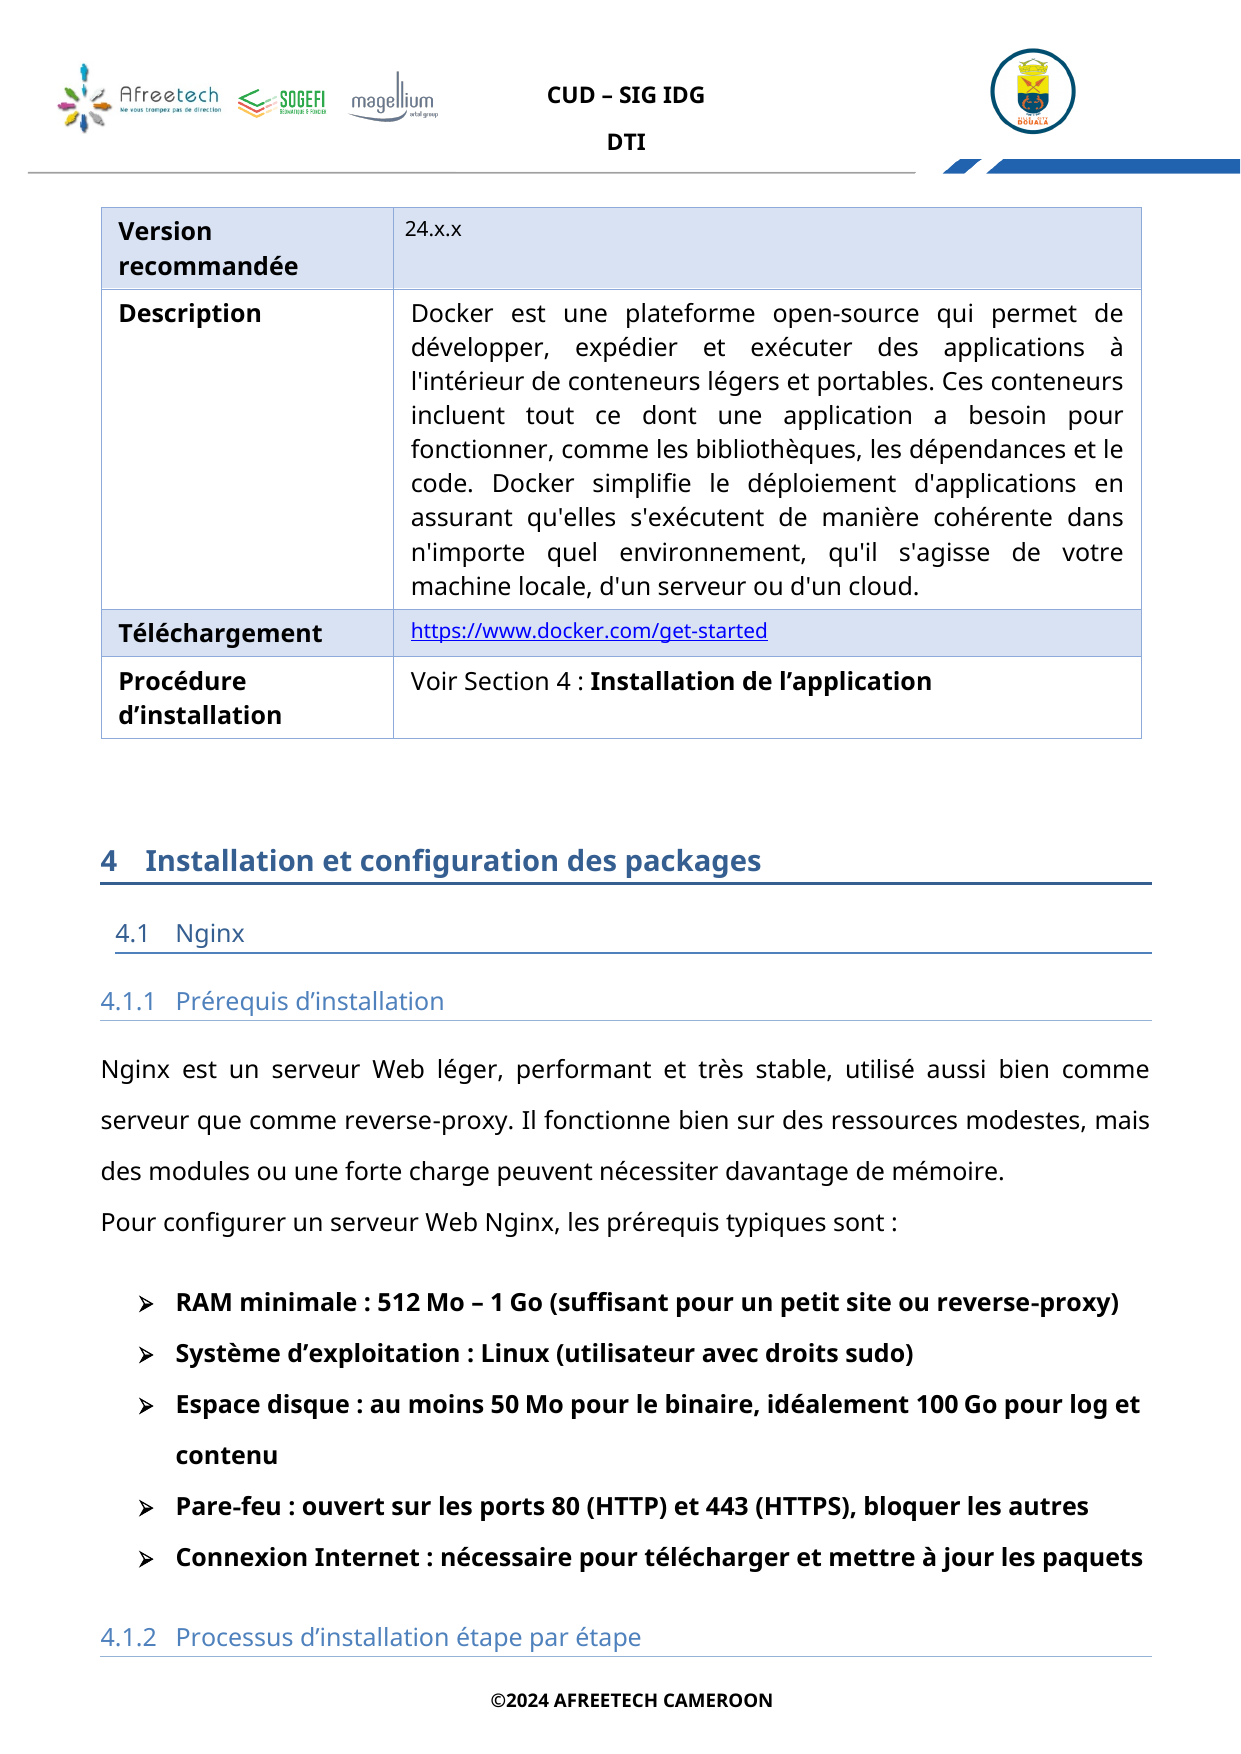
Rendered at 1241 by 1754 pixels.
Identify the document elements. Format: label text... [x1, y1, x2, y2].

subtitle Installation et configuration des packages [100, 840, 1152, 882]
picture [56, 61, 227, 134]
table_cell 24.x.x [394, 208, 1141, 288]
list Connexion Internet : nécessaire pour télécharger et mettre à jour les paquets [138, 1540, 1152, 1574]
table_cell https://www.docker.com/get-started [394, 610, 1141, 656]
picture [233, 81, 331, 123]
table_cell Procédure d’installation [102, 657, 393, 738]
picture [987, 44, 1080, 141]
table_cell Docker est une plateforme open-source qui permet de développer, expédier et exécuter des applications à l'intérieur de conteneurs légers et portables. Ces conteneurs incluent tout ce dont une application a besoin pour fonctionner, comme les bibliothèques, les dépendances et le code. Docker simplifie le déploiement d'applications en assurant qu'elles s'exécutent de manière cohérente dans n'importe quel environnement, qu'il s'agisse de votre machine locale, d'un serveur ou d'un cloud. [394, 290, 1141, 608]
table_cell Version recommandée [102, 208, 393, 288]
table_cell Description [102, 290, 393, 608]
subtitle Processus d’installation étape par étape [100, 1620, 1152, 1656]
text Pour configurer un serveur Web Nginx, les prérequis typiques sont : [100, 1204, 1152, 1238]
list RAM minimale : 512 Mo – 1 Go (suffisant pour un petit site ou reverse‑proxy) [138, 1285, 1152, 1319]
list Système d’exploitation : Linux (utilisateur avec droits sudo) [138, 1336, 1152, 1370]
list Espace disque : au moins 50 Mo pour le binaire, idéalement 100 Go pour log et contenu [138, 1387, 1152, 1472]
list Pare‑feu : ouvert sur les ports 80 (HTTP) et 443 (HTTPS), bloquer les autres [138, 1489, 1152, 1523]
table_cell Téléchargement [102, 610, 393, 656]
table_cell Voir Section 4 : Installation de l’application [394, 657, 1141, 738]
picture [0, 159, 1241, 180]
subtitle Nginx [115, 916, 1152, 952]
subtitle Prérequis d’installation [100, 984, 1152, 1020]
text Nginx est un serveur Web léger, performant et très stable, utilisé aussi bien comme serveur que comme reverse‑proxy. Il fonctionne bien sur des ressources modestes, mais des modules ou une forte charge peuvent nécessiter davantage de mémoire. [100, 1051, 1152, 1187]
